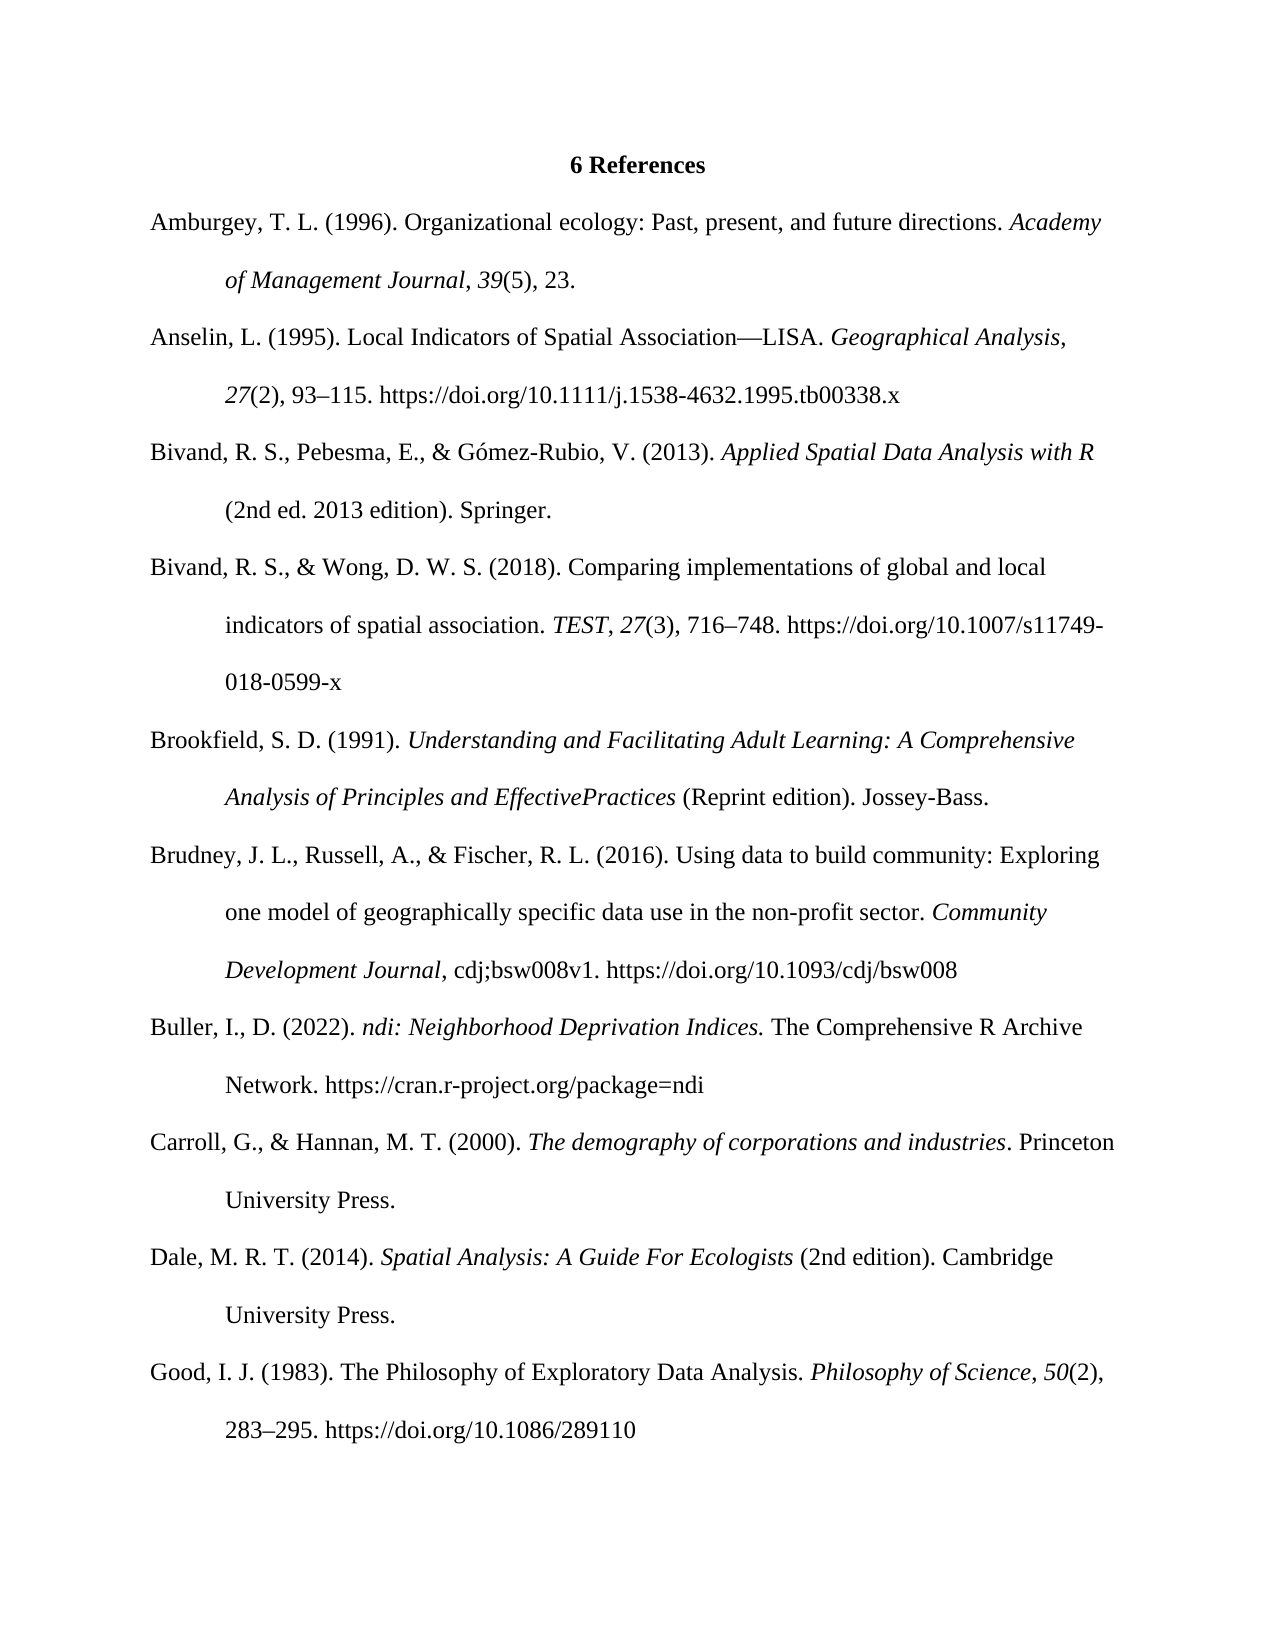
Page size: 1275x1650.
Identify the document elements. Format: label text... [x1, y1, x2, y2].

text Brudney, J. L., Russell, A., & Fischer, R. L. (2016). Using data to build community: Exploring one model of geographically specific data use in the non-profit sector. Community Development Journal, cdj;bsw008v1. https://doi.org/10.1093/cdj/bsw008 [150, 840, 1125, 984]
text Brookfield, S. D. (1991). Understanding and Facilitating Adult Learning: A Comprehensive Analysis of Principles and EffectivePractices (Reprint edition). Jossey-Bass. [150, 725, 1125, 811]
text Carroll, G., & Hannan, M. T. (2000). The demography of corporations and industries. Princeton University Press. [150, 1127, 1125, 1214]
text Good, I. J. (1983). The Philosophy of Exploratory Data Analysis. Philosophy of Science, 50(2), 283–295. https://doi.org/10.1086/289110 [150, 1357, 1125, 1444]
text Dale, M. R. T. (2014). Spatial Analysis: A Guide For Ecologists (2nd edition). Cambridge University Press. [150, 1242, 1125, 1329]
subtitle 6 References [150, 150, 1125, 179]
text Amburgey, T. L. (1996). Organizational ecology: Past, present, and future directions. Academy of Management Journal, 39(5), 23. [150, 207, 1125, 294]
text Anselin, L. (1995). Local Indicators of Spatial Association—LISA. Geographical Analysis, 27(2), 93–115. https://doi.org/10.1111/j.1538-4632.1995.tb00338.x [150, 322, 1125, 409]
text Buller, I., D. (2022). ndi: Neighborhood Deprivation Indices. The Comprehensive R Archive Network. https://cran.r-project.org/package=ndi [150, 1012, 1125, 1099]
text Bivand, R. S., & Wong, D. W. S. (2018). Comparing implementations of global and local indicators of spatial association. TEST, 27(3), 716–748. https://doi.org/10.1007/s11749-018-0599-x [150, 552, 1125, 696]
text Bivand, R. S., Pebesma, E., & Gómez-Rubio, V. (2013). Applied Spatial Data Analysis with R (2nd ed. 2013 edition). Springer. [150, 437, 1125, 524]
